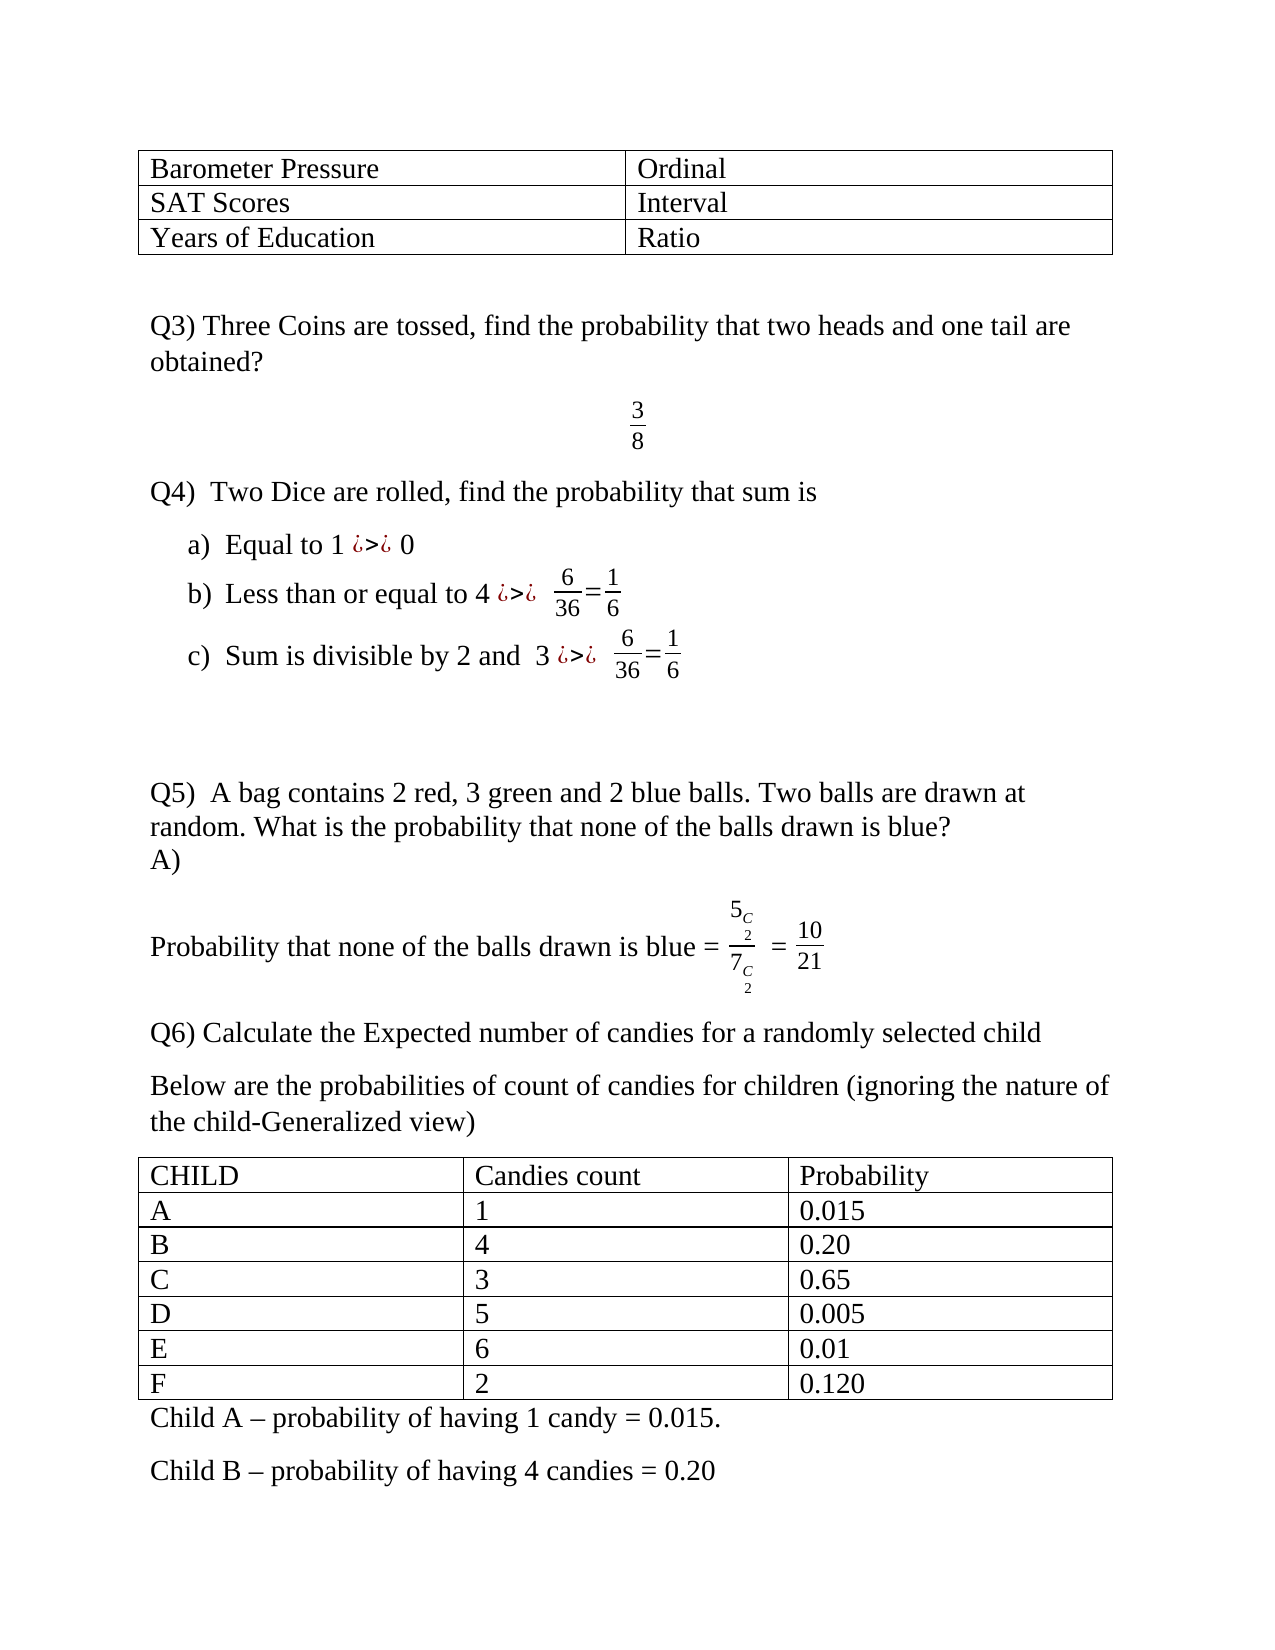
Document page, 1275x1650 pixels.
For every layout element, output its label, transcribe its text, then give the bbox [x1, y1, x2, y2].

text Child A – probability of having 1 candy = 0.015. [150, 1400, 1125, 1434]
text Q6) Calculate the Expected number of candies for a randomly selected child [150, 1016, 1125, 1049]
table_cell A [139, 1193, 463, 1226]
table_header Candies count [464, 1158, 788, 1192]
table_cell Ordinal [626, 151, 1112, 184]
table_cell 0.01 [789, 1331, 1112, 1365]
list Sum is divisible by 2 and 3 [187, 625, 1125, 684]
table_cell 0.120 [789, 1366, 1112, 1399]
table_cell 6 [464, 1331, 788, 1365]
table_cell F [139, 1366, 463, 1399]
table_cell Barometer Pressure [139, 151, 625, 184]
table_cell E [139, 1331, 463, 1365]
table_cell 2 [464, 1366, 788, 1399]
text A) [150, 842, 1125, 876]
table_cell D [139, 1297, 463, 1330]
table_cell 0.005 [789, 1297, 1112, 1330]
table_cell Years of Education [139, 220, 625, 254]
list Less than or equal to 4 [187, 563, 1125, 622]
table_header CHILD [139, 1158, 463, 1192]
table_cell Ratio [626, 220, 1112, 254]
table_cell C [139, 1262, 463, 1296]
table_cell B [139, 1228, 463, 1261]
table_cell 0.015 [789, 1193, 1112, 1226]
text Q3) Three Coins are tossed, find the probability that two heads and one tail are obtained? [150, 308, 1125, 377]
table_header Probability [789, 1158, 1112, 1192]
table_cell 0.65 [789, 1262, 1112, 1296]
text Child B – probability of having 4 candies = 0.20 [150, 1453, 1125, 1487]
list Equal to 1 0 [187, 527, 1125, 561]
text Q4) Two Dice are rolled, find the probability that sum is [150, 474, 1125, 508]
table_cell 5 [464, 1297, 788, 1330]
text Q5) A bag contains 2 red, 3 green and 2 blue balls. Two balls are drawn at random. What is the probability that none of the balls drawn is blue? [150, 775, 1125, 842]
text Probability that none of the balls drawn is blue = = [150, 895, 1125, 996]
table_cell 4 [464, 1228, 788, 1261]
text Below are the probabilities of count of candies for children (ignoring the nature of the child-Generalized view) [150, 1068, 1125, 1138]
table_cell 0.20 [789, 1228, 1112, 1261]
table_cell 1 [464, 1193, 788, 1226]
table_cell 3 [464, 1262, 788, 1296]
table_cell SAT Scores [139, 186, 625, 219]
table_cell Interval [626, 186, 1112, 219]
